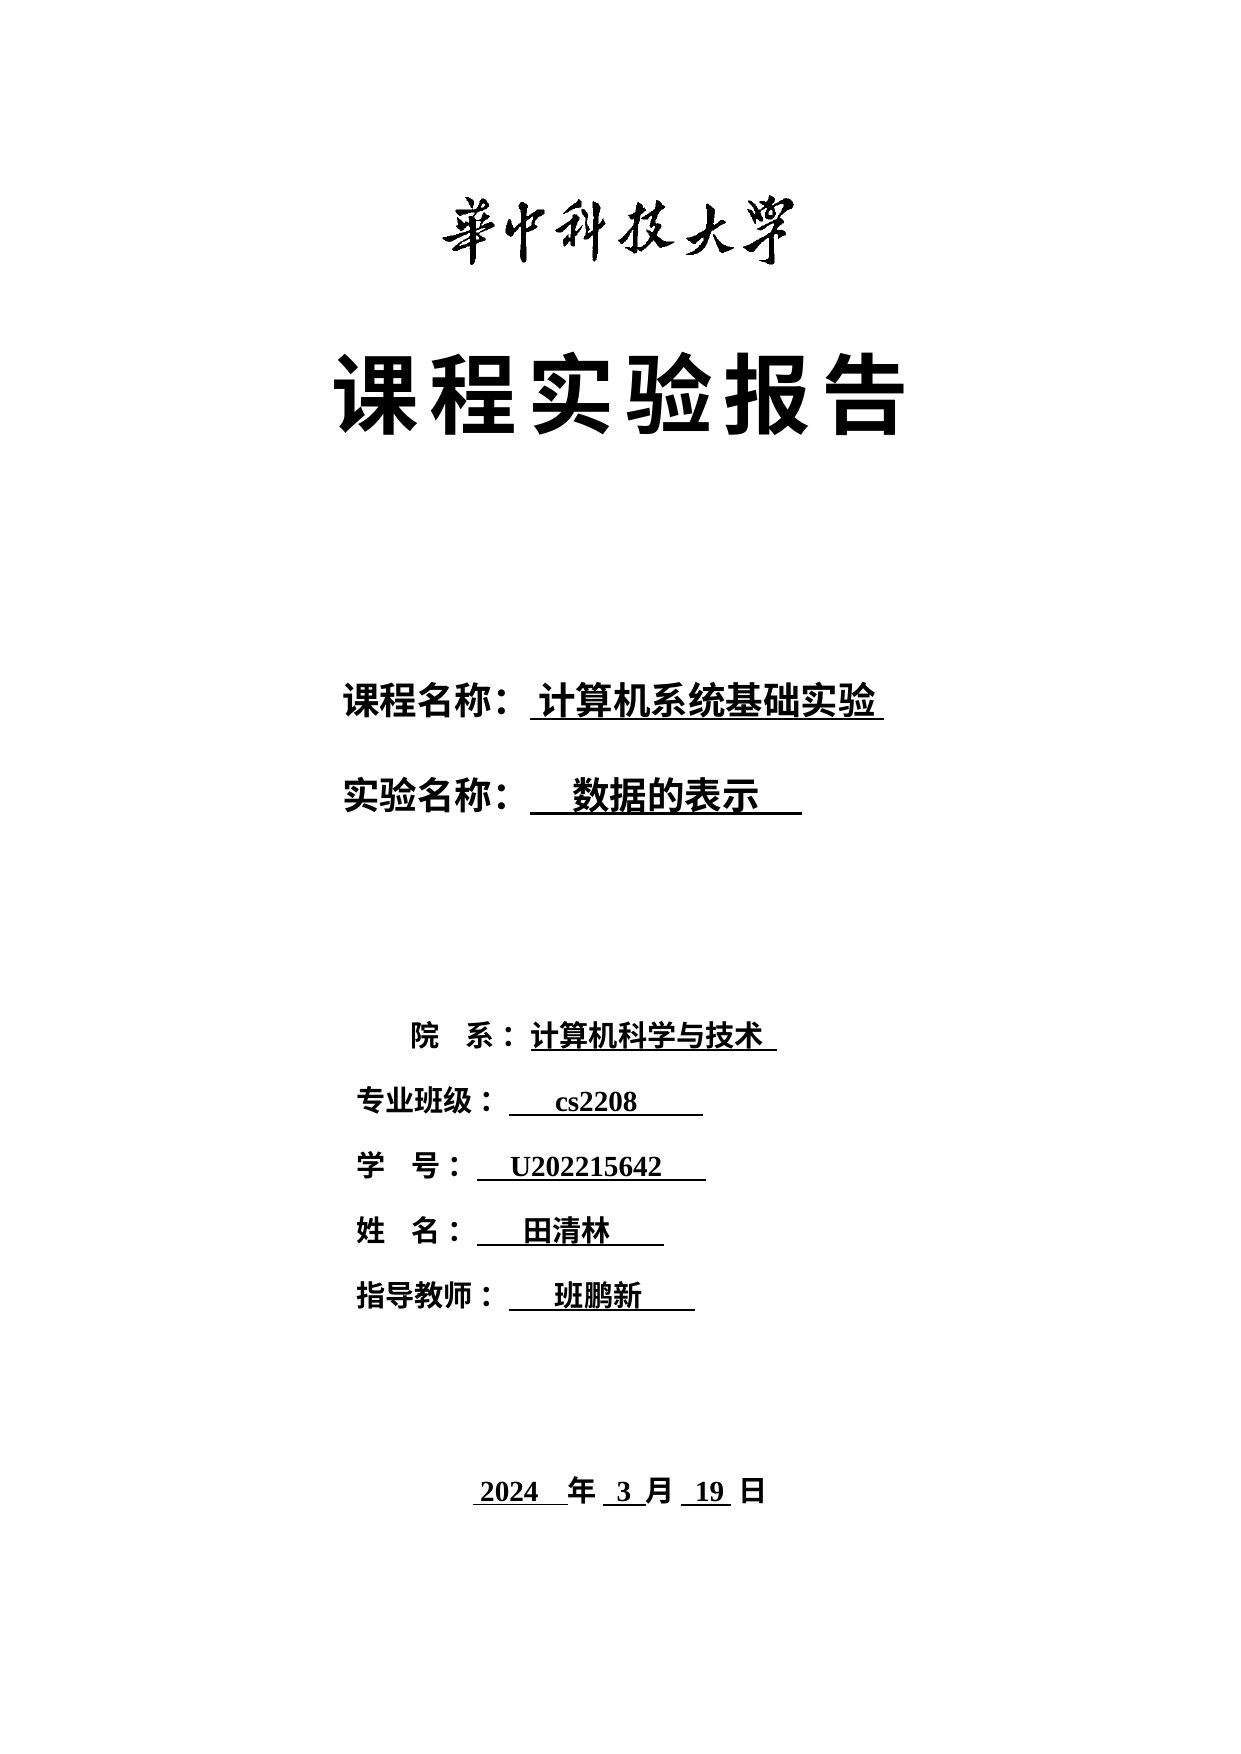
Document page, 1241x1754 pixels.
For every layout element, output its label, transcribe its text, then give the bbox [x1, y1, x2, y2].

text 课程名称： 计算机系统基础实验 [117, 666, 1123, 731]
text 指导教师 ： 班鹏新 [117, 1262, 1123, 1327]
text 实验名称： 数据的表示 [117, 761, 1123, 826]
text 院 系 ：计算机科学与技术 [117, 1002, 1123, 1067]
text 2024 年 3 月 19 日 [117, 1457, 1123, 1522]
text 课 程 实 验 报 告 [117, 324, 1123, 454]
text 姓 名 ： 田清林 [117, 1197, 1123, 1262]
text 学 号 ： U202215642 [117, 1132, 1123, 1197]
text 专业班级 ： cs2208 [117, 1067, 1123, 1132]
